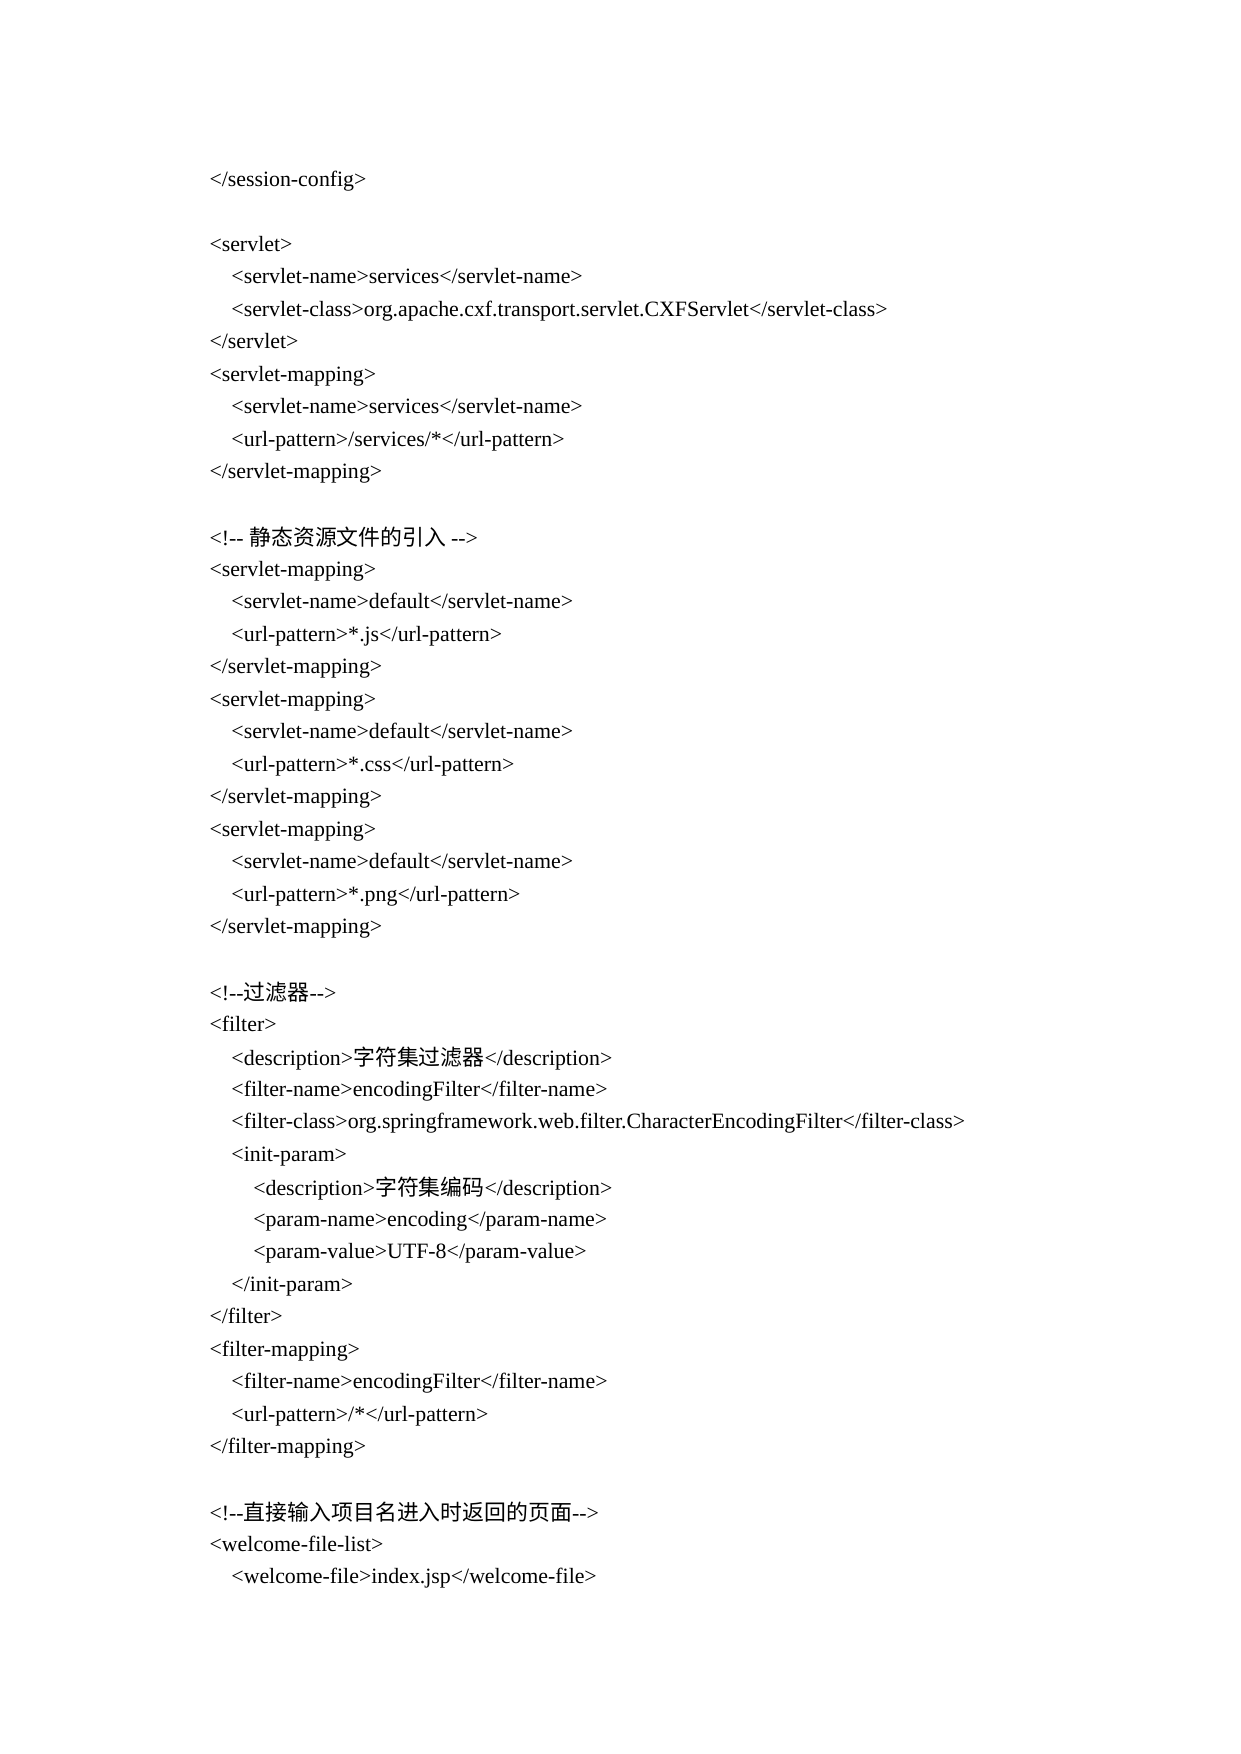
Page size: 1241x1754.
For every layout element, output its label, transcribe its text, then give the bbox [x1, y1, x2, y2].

text <filter-mapping> [187, 1332, 1053, 1364]
text <filter-name>encodingFilter</filter-name> [187, 1072, 1053, 1104]
text <welcome-file-list> [187, 1527, 1053, 1559]
text <welcome-file>index.jsp</welcome-file> [187, 1559, 1053, 1592]
text <!-- 静态资源文件的引入 --> [187, 519, 1053, 552]
text <url-pattern>*.css</url-pattern> [187, 747, 1053, 779]
text <filter-class>org.springframework.web.filter.CharacterEncodingFilter</filter-class> [187, 1104, 1053, 1137]
text <servlet-class>org.apache.cxf.transport.servlet.CXFServlet</servlet-class> [187, 292, 1053, 324]
text </servlet-mapping> [187, 779, 1053, 812]
text <!--过滤器--> [187, 974, 1053, 1007]
text </servlet-mapping> [187, 909, 1053, 942]
text <servlet-name>default</servlet-name> [187, 844, 1053, 877]
text <servlet-mapping> [187, 812, 1053, 844]
text </session-config> [187, 162, 1053, 194]
text <servlet-mapping> [187, 357, 1053, 389]
text <servlet-name>default</servlet-name> [187, 584, 1053, 617]
text <servlet-name>services</servlet-name> [187, 259, 1053, 292]
text <servlet-name>services</servlet-name> [187, 389, 1053, 422]
text <url-pattern>/services/*</url-pattern> [187, 422, 1053, 454]
text <param-name>encoding</param-name> [187, 1202, 1053, 1234]
text <filter> [187, 1007, 1053, 1039]
text <url-pattern>*.png</url-pattern> [187, 877, 1053, 909]
text </servlet-mapping> [187, 649, 1053, 682]
text </servlet> [187, 324, 1053, 357]
text <servlet> [187, 227, 1053, 259]
text <init-param> [187, 1137, 1053, 1169]
text <description>字符集编码</description> [187, 1169, 1053, 1202]
text <url-pattern>*.js</url-pattern> [187, 617, 1053, 649]
text <param-value>UTF-8</param-value> [187, 1234, 1053, 1267]
text <servlet-name>default</servlet-name> [187, 714, 1053, 747]
text <!--直接输入项目名进入时返回的页面--> [187, 1494, 1053, 1527]
text <servlet-mapping> [187, 682, 1053, 714]
text <servlet-mapping> [187, 552, 1053, 584]
text <url-pattern>/*</url-pattern> [187, 1397, 1053, 1429]
text </filter> [187, 1299, 1053, 1332]
text <description>字符集过滤器</description> [187, 1039, 1053, 1072]
text </servlet-mapping> [187, 454, 1053, 487]
text </init-param> [187, 1267, 1053, 1299]
text </filter-mapping> [187, 1429, 1053, 1462]
text <filter-name>encodingFilter</filter-name> [187, 1364, 1053, 1397]
